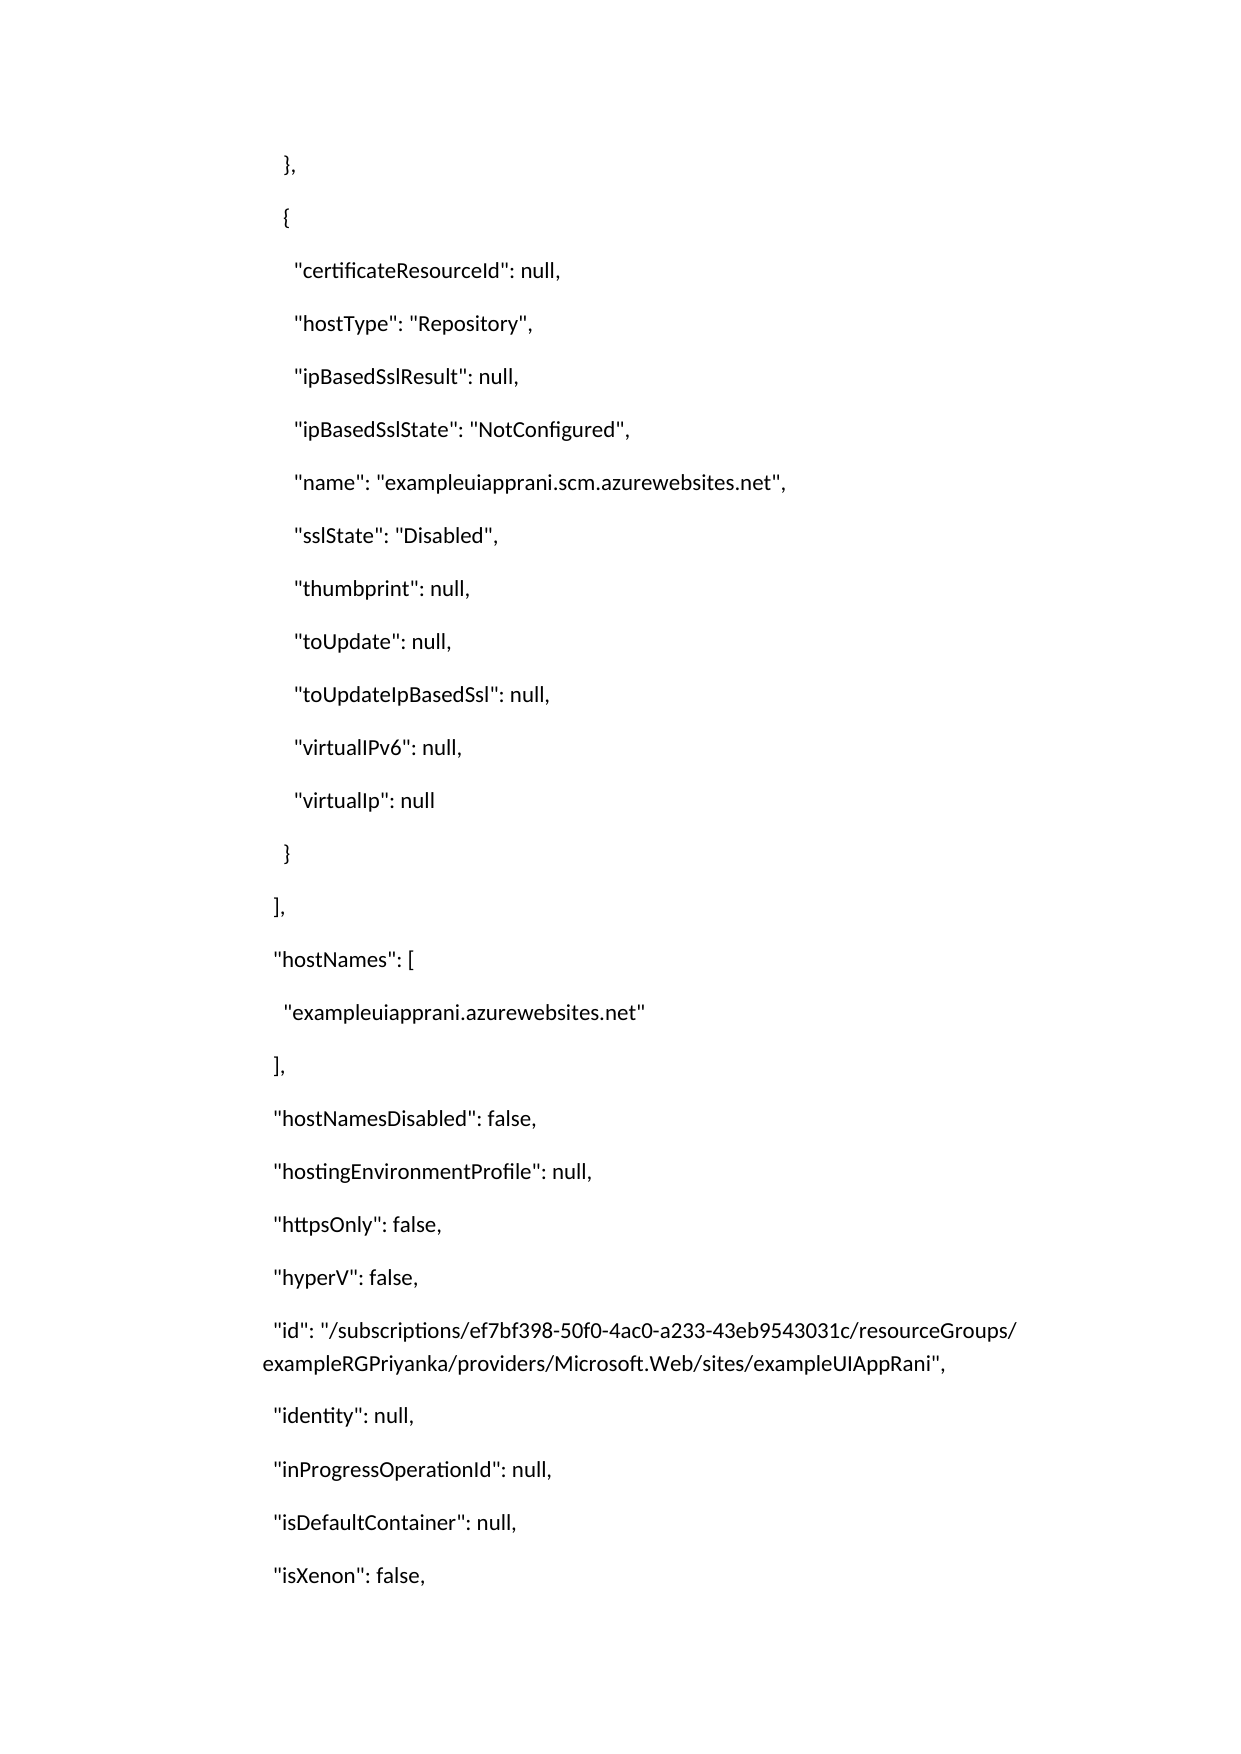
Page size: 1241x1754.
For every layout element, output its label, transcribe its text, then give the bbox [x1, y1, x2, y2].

text "virtualIPv6": null, [262, 733, 1090, 761]
text } [262, 839, 1090, 867]
text "hostNames": [ [262, 945, 1090, 973]
text "ipBasedSslState": "NotConfigured", [262, 415, 1090, 443]
text { [262, 203, 1090, 231]
text ], [262, 892, 1090, 920]
text "isDefaultContainer": null, [262, 1508, 1090, 1536]
text "exampleuiapprani.azurewebsites.net" [262, 998, 1090, 1026]
text "certificateResourceId": null, [262, 256, 1090, 284]
text "thumbprint": null, [262, 574, 1090, 602]
text "virtualIp": null [262, 786, 1090, 814]
text ], [262, 1051, 1090, 1079]
text }, [262, 150, 1090, 178]
text "httpsOnly": false, [262, 1210, 1090, 1238]
text "ipBasedSslResult": null, [262, 362, 1090, 390]
text "sslState": "Disabled", [262, 521, 1090, 549]
text "hostingEnvironmentProfile": null, [262, 1157, 1090, 1185]
text "hostNamesDisabled": false, [262, 1104, 1090, 1132]
text "inProgressOperationId": null, [262, 1455, 1090, 1483]
text "identity": null, [262, 1402, 1090, 1430]
text "name": "exampleuiapprani.scm.azurewebsites.net", [262, 468, 1090, 496]
text "hyperV": false, [262, 1263, 1090, 1291]
text "isXenon": false, [262, 1561, 1090, 1589]
text "toUpdateIpBasedSsl": null, [262, 680, 1090, 708]
text "hostType": "Repository", [262, 309, 1090, 337]
text "toUpdate": null, [262, 627, 1090, 655]
text "id": "/subscriptions/ef7bf398-50f0-4ac0-a233-43eb9543031c/resourceGroups/exampleRGPriyanka/providers/Microsoft.Web/sites/exampleUIAppRani", [262, 1316, 1090, 1377]
